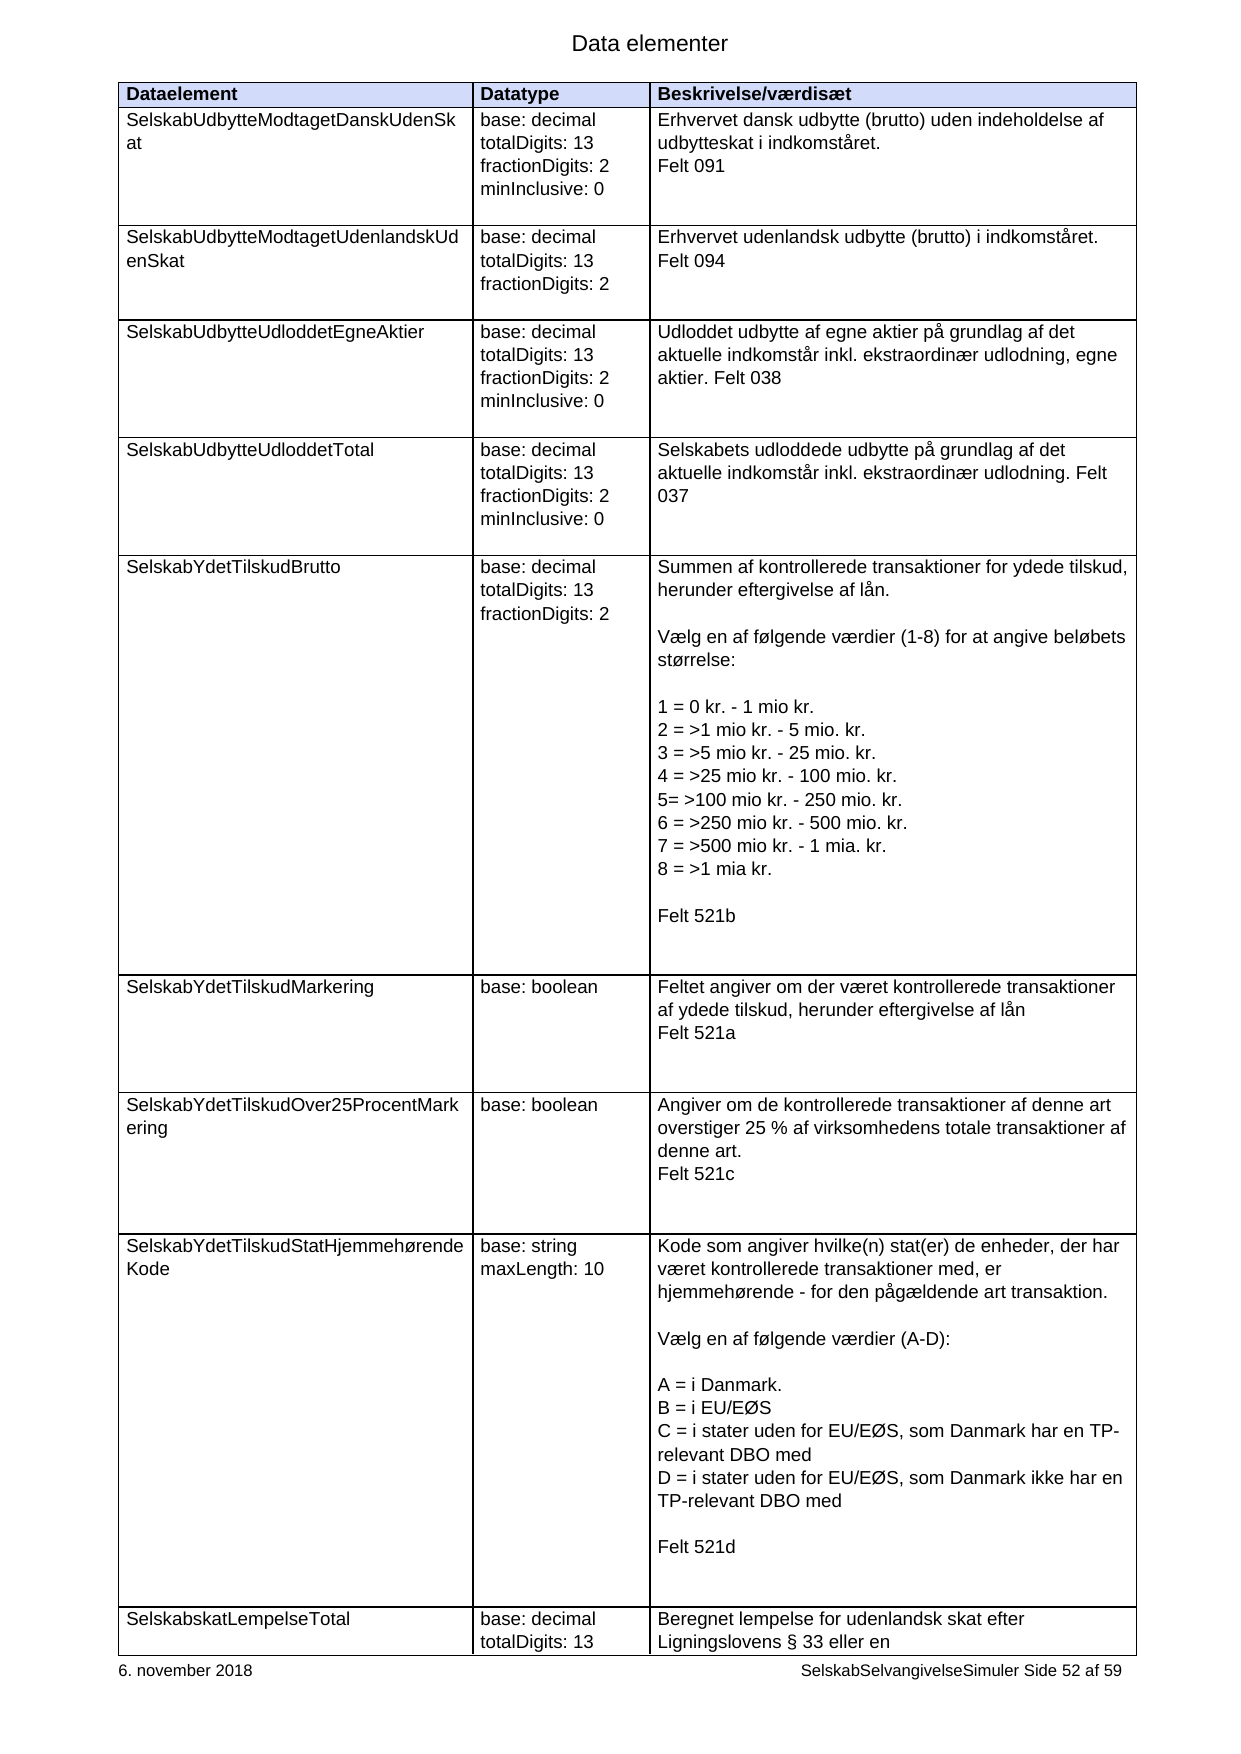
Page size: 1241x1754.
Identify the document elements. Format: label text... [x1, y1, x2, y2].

table_cell SelskabUdbytteUdloddetTotal [119, 438, 472, 554]
table_cell Erhvervet dansk udbytte (brutto) uden indeholdelse af udbytteskat i indkomståret. Felt 091 [651, 108, 1136, 224]
table_cell Kode som angiver hvilke(n) stat(er) de enheder, der har været kontrollerede transaktioner med, er hjemmehørende - for den pågældende art transaktion. Vælg en af følgende værdier (A-D): A = i Danmark. B = i EU/EØS C = i stater uden for EU/EØS, som Danmark har en TP-relevant DBO med D = i stater uden for EU/EØS, som Danmark ikke har en TP-relevant DBO med Felt 521d [651, 1235, 1136, 1606]
table_cell SelskabUdbytteUdloddetEgneAktier [119, 321, 472, 437]
table_cell base: decimal totalDigits: 13 fractionDigits: 2 minInclusive: 0 [474, 438, 649, 554]
table_cell Feltet angiver om der været kontrollerede transaktioner af ydede tilskud, herunder eftergivelse af lån Felt 521a [651, 976, 1136, 1092]
table_cell Udloddet udbytte af egne aktier på grundlag af det aktuelle indkomstår inkl. ekstraordinær udlodning, egne aktier. Felt 038 [651, 321, 1136, 437]
table_cell base: decimal totalDigits: 13 fractionDigits: 2 [474, 556, 649, 974]
table_cell base: boolean [474, 1093, 649, 1233]
table_cell Erhvervet udenlandsk udbytte (brutto) i indkomståret. Felt 094 [651, 226, 1136, 319]
table_cell base: decimal totalDigits: 13 fractionDigits: 2 minInclusive: 0 [474, 321, 649, 437]
table_cell Selskabets udloddede udbytte på grundlag af det aktuelle indkomstår inkl. ekstraordinær udlodning. Felt 037 [651, 438, 1136, 554]
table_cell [474, 1608, 649, 1654]
table_cell base: boolean [474, 976, 649, 1092]
table_cell SelskabYdetTilskudStatHjemmehørendeKode [119, 1235, 472, 1606]
table_cell SelskabYdetTilskudBrutto [119, 556, 472, 974]
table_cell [119, 1608, 472, 1654]
table_cell SelskabYdetTilskudMarkering [119, 976, 472, 1092]
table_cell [651, 1608, 1136, 1654]
table_cell Angiver om de kontrollerede transaktioner af denne art overstiger 25 % af virksomhedens totale transaktioner af denne art. Felt 521c [651, 1093, 1136, 1233]
table_header Dataelement [119, 83, 472, 107]
table_cell SelskabUdbytteModtagetDanskUdenSkat [119, 108, 472, 224]
table_cell Summen af kontrollerede transaktioner for ydede tilskud, herunder eftergivelse af lån. Vælg en af følgende værdier (1-8) for at angive beløbets størrelse: 1 = 0 kr. - 1 mio kr. 2 = >1 mio kr. - 5 mio. kr. 3 = >5 mio kr. - 25 mio. kr. 4 = >25 mio kr. - 100 mio. kr. 5= >100 mio kr. - 250 mio. kr. 6 = >250 mio kr. - 500 mio. kr. 7 = >500 mio kr. - 1 mia. kr. 8 = >1 mia kr. Felt 521b [651, 556, 1136, 974]
table_cell base: decimal totalDigits: 13 fractionDigits: 2 [474, 226, 649, 319]
table_cell base: string maxLength: 10 [474, 1235, 649, 1606]
table_cell SelskabYdetTilskudOver25ProcentMarkering [119, 1093, 472, 1233]
table_header Beskrivelse/værdisæt [651, 83, 1136, 107]
table_header Datatype [474, 83, 649, 107]
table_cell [474, 108, 649, 224]
table_cell SelskabUdbytteModtagetUdenlandskUdenSkat [119, 226, 472, 319]
